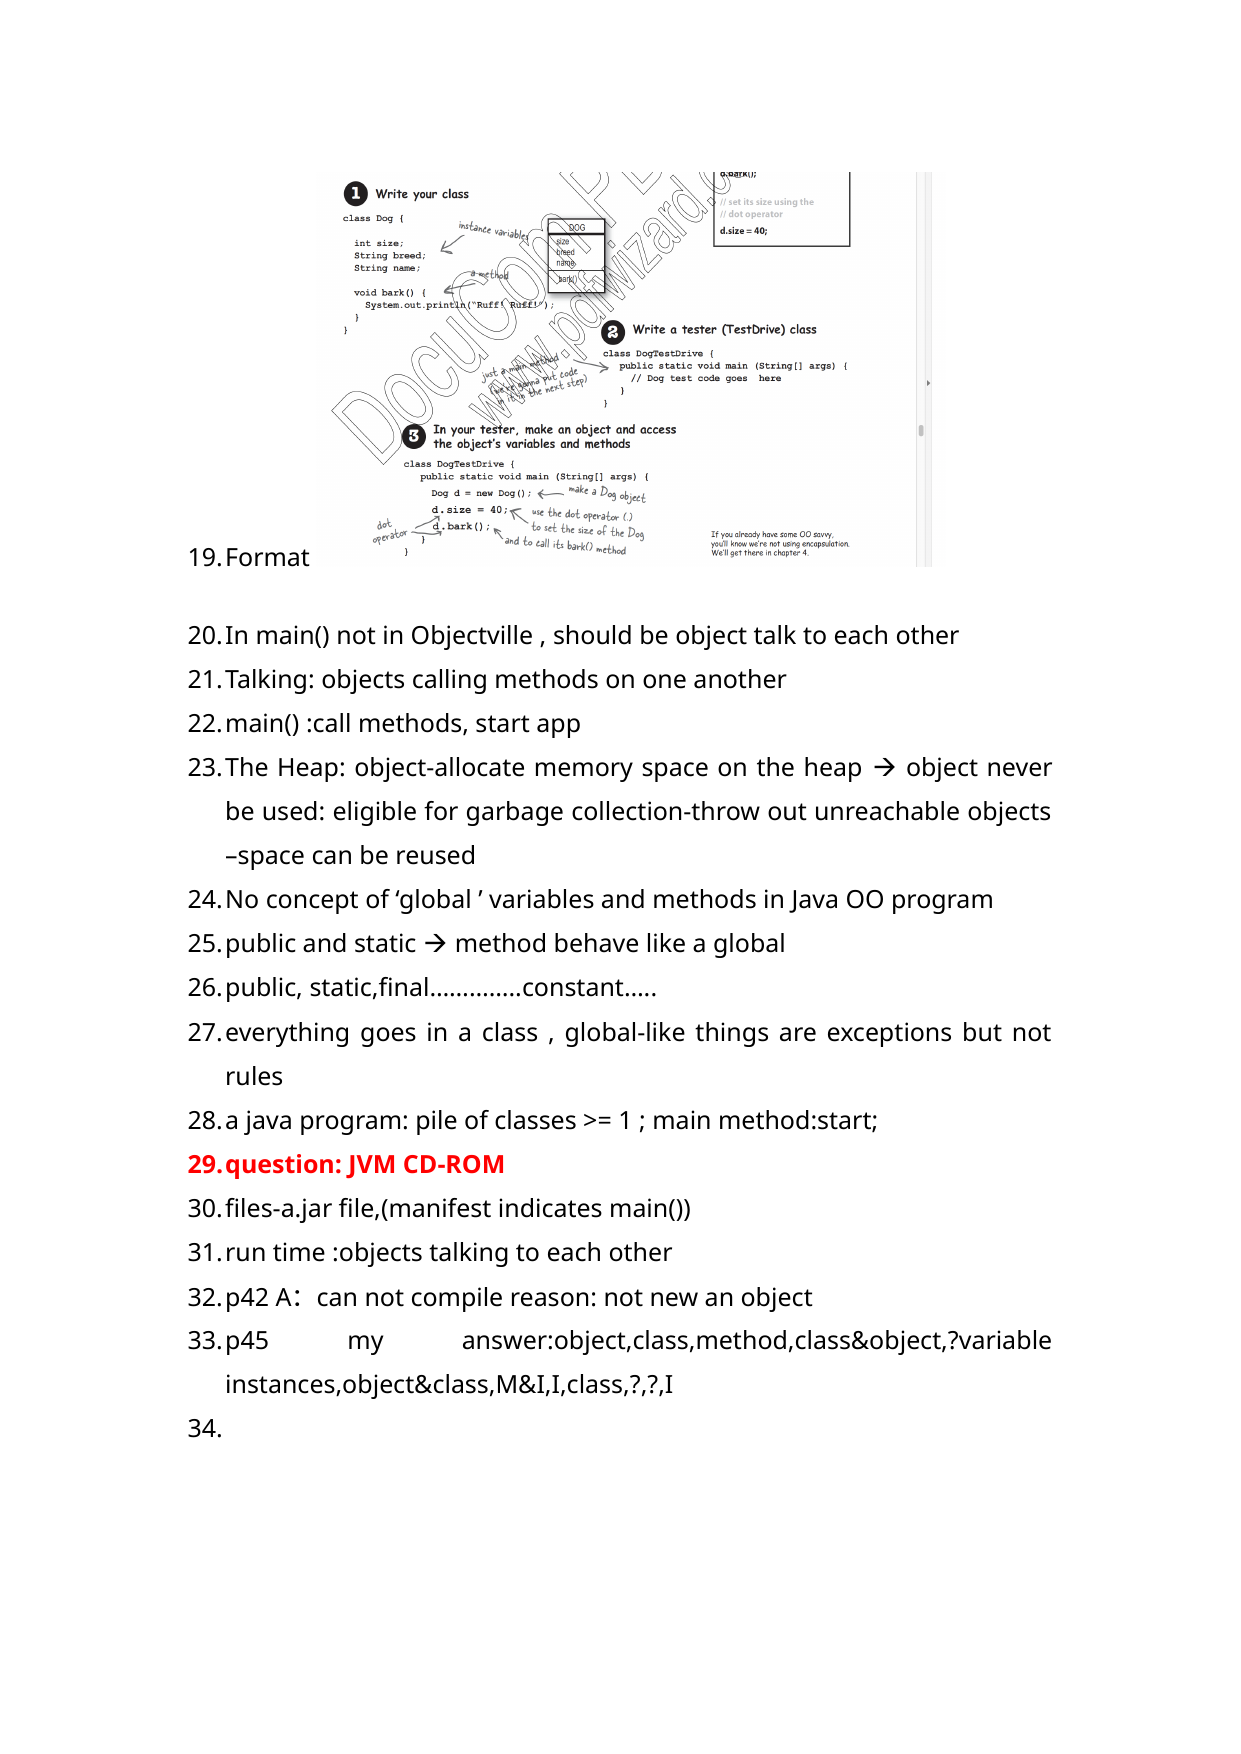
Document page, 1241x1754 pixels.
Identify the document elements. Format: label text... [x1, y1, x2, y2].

list question: JVM CD-ROM [187, 1141, 1053, 1185]
list everything goes in a class , global-like things are exceptions but not rules [187, 1009, 1053, 1097]
list files-a.jar file,(manifest indicates main()) [187, 1185, 1053, 1229]
list public and static method behave like a global [187, 921, 1053, 965]
list p45 my answer:object,class,method,class&object,?variable instances,object&class,M&I,I,class,?,?,I [187, 1318, 1053, 1406]
list public, static,final…………..constant….. [187, 965, 1053, 1009]
list No concept of ‘global ’ variables and methods in Java OO program [187, 877, 1053, 921]
list In main() not in Objectville , should be object talk to each other [187, 613, 1053, 657]
picture [316, 172, 946, 567]
list main() :call methods, start app [187, 701, 1053, 745]
list Talking: objects calling methods on one another [187, 657, 1053, 701]
list The Heap: object-allocate memory space on the heap object never be used: eligible for garbage collection-throw out unreachable objects –space can be reused [187, 745, 1053, 877]
list p42 A：can not compile reason: not new an object [187, 1273, 1053, 1318]
list a java program: pile of classes >= 1 ; main method:start; [187, 1097, 1053, 1141]
list run time :objects talking to each other [187, 1229, 1053, 1273]
